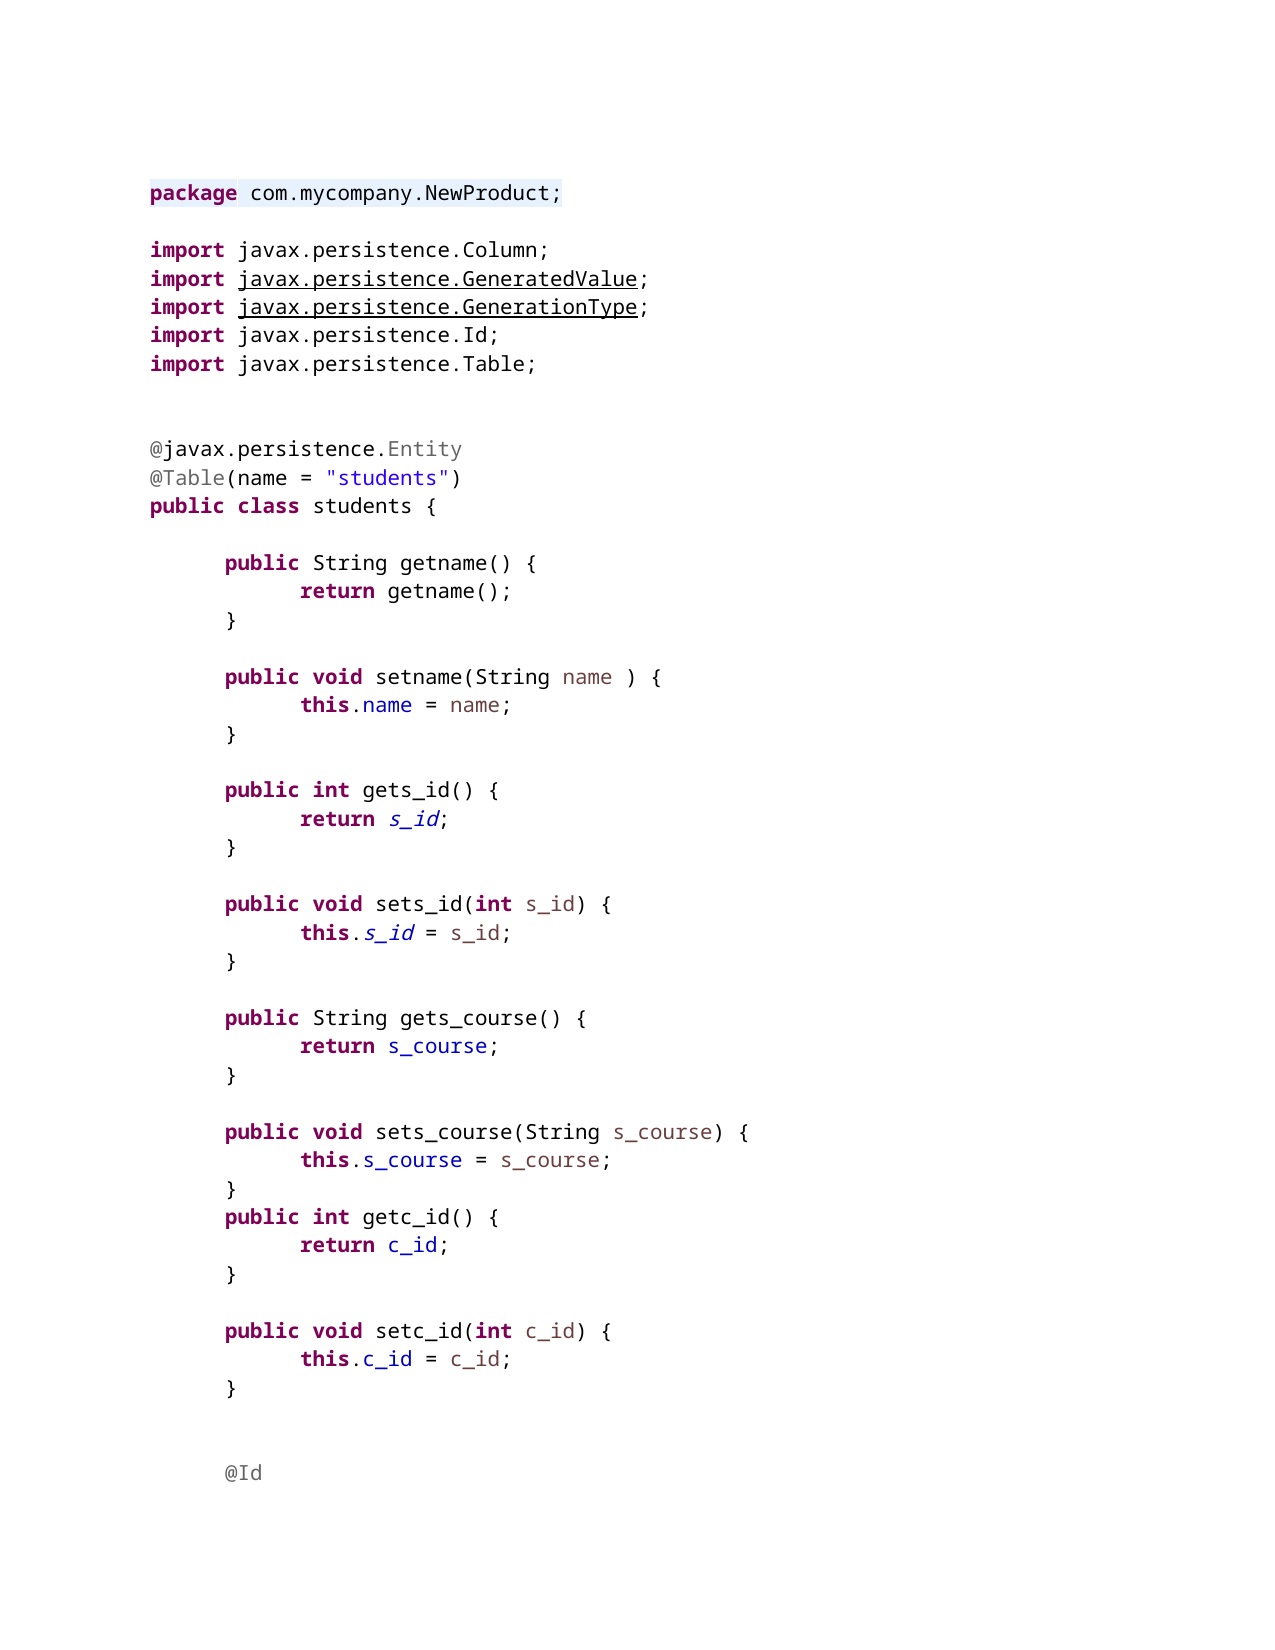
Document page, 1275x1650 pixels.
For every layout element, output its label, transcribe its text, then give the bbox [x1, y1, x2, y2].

text @Id [150, 1458, 1125, 1487]
text return getname(); [150, 577, 1125, 605]
text public void setc_id(int c_id) { [150, 1316, 1125, 1344]
text @Table(name = "students") [150, 463, 1125, 491]
text import javax.persistence.GenerationType; [150, 292, 1125, 321]
text public String getname() { [150, 548, 1125, 577]
text this.c_id = c_id; [150, 1344, 1125, 1373]
text public void sets_course(String s_course) { [150, 1117, 1125, 1145]
text import javax.persistence.GeneratedValue; [150, 264, 1125, 292]
text package com.mycompany.NewProduct; [150, 178, 1125, 207]
text } [150, 605, 1125, 633]
text this.s_course = s_course; [150, 1145, 1125, 1174]
text } [150, 1259, 1125, 1287]
text import javax.persistence.Id; [150, 321, 1125, 349]
text public int getc_id() { [150, 1202, 1125, 1231]
text this.name = name; [150, 690, 1125, 719]
text public String gets_course() { [150, 1003, 1125, 1032]
text this.s_id = s_id; [150, 918, 1125, 946]
text return c_id; [150, 1231, 1125, 1259]
text @javax.persistence.Entity [150, 434, 1125, 463]
text public void sets_id(int s_id) { [150, 889, 1125, 918]
text public class students { [150, 491, 1125, 520]
text return s_course; [150, 1032, 1125, 1060]
text return s_id; [150, 804, 1125, 832]
text public int gets_id() { [150, 776, 1125, 804]
text } [150, 1060, 1125, 1088]
text } [150, 832, 1125, 861]
text } [150, 946, 1125, 975]
text public void setname(String name ) { [150, 662, 1125, 690]
text } [150, 1373, 1125, 1401]
text } [150, 1174, 1125, 1202]
text import javax.persistence.Table; [150, 349, 1125, 377]
text } [150, 719, 1125, 747]
text import javax.persistence.Column; [150, 235, 1125, 264]
